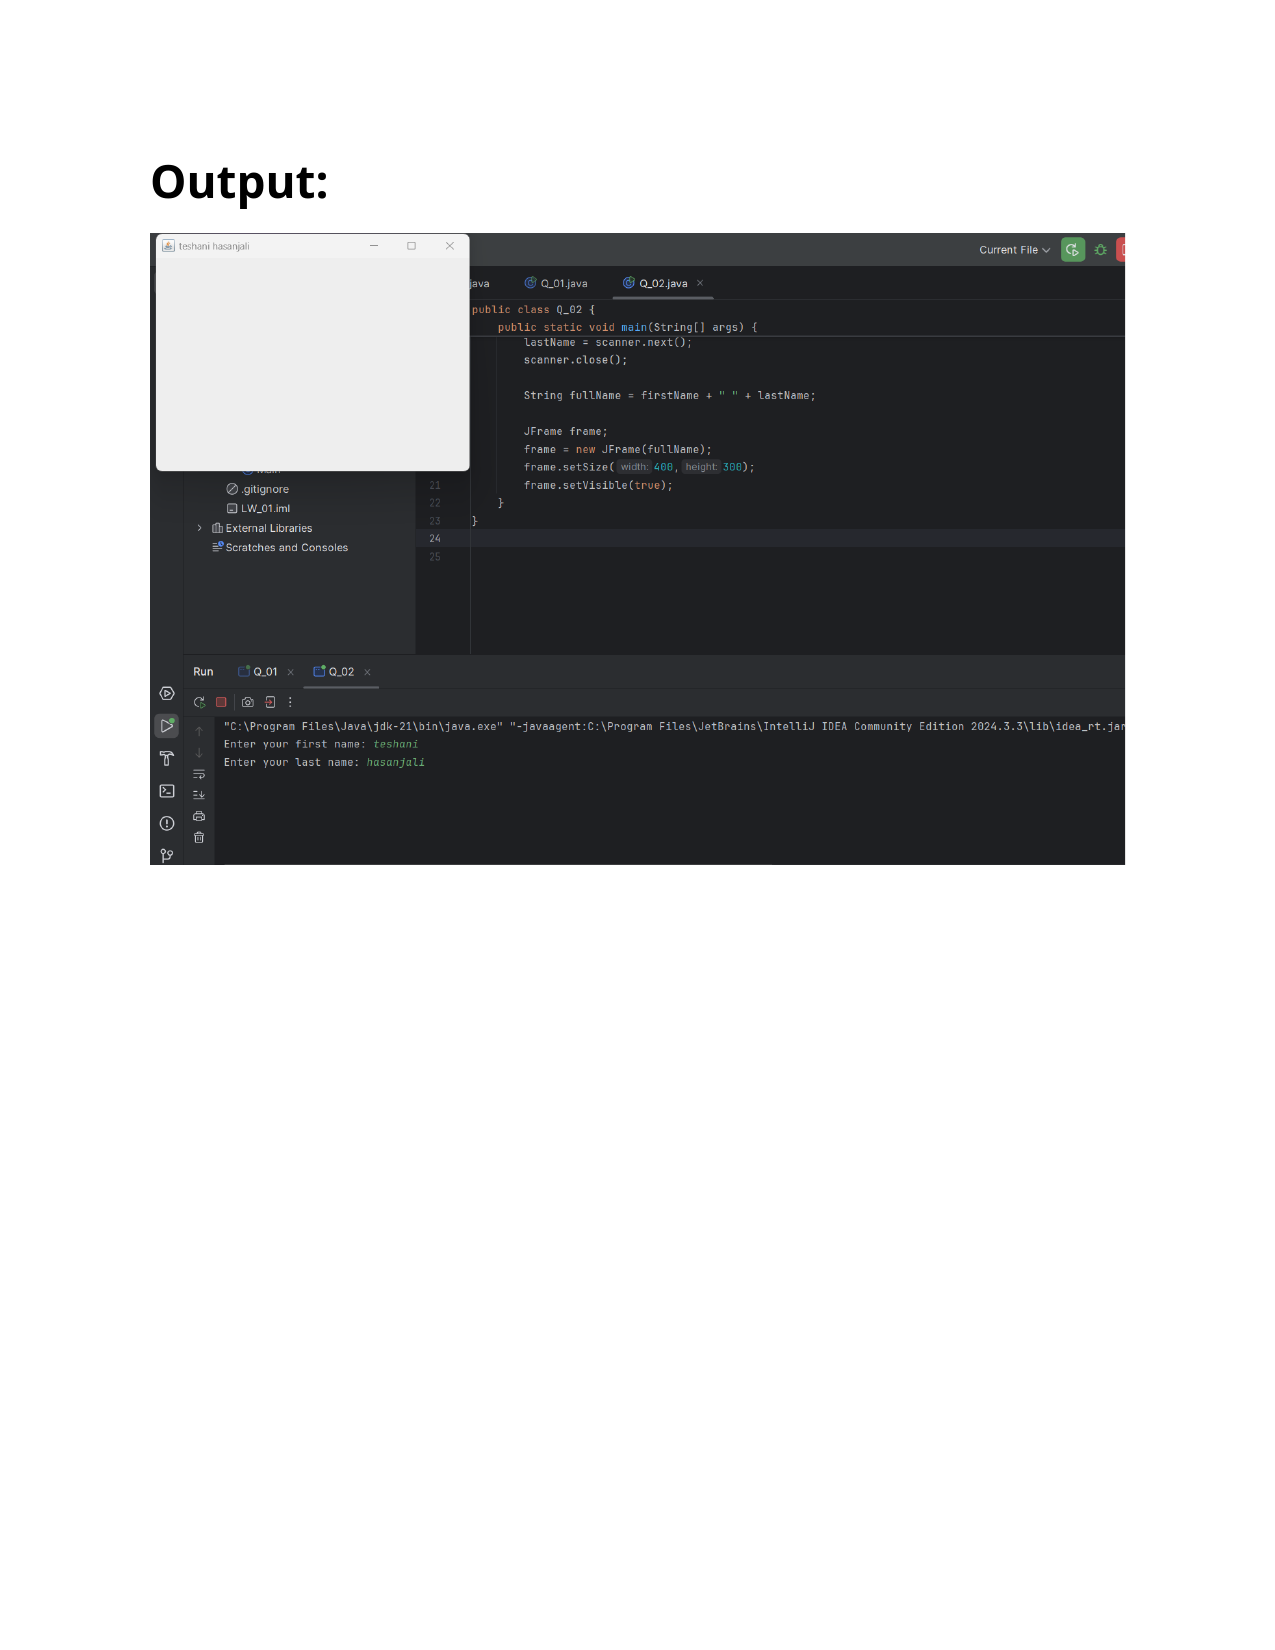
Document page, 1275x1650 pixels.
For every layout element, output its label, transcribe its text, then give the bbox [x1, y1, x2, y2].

text Output: [150, 150, 1125, 212]
picture [150, 233, 1125, 865]
